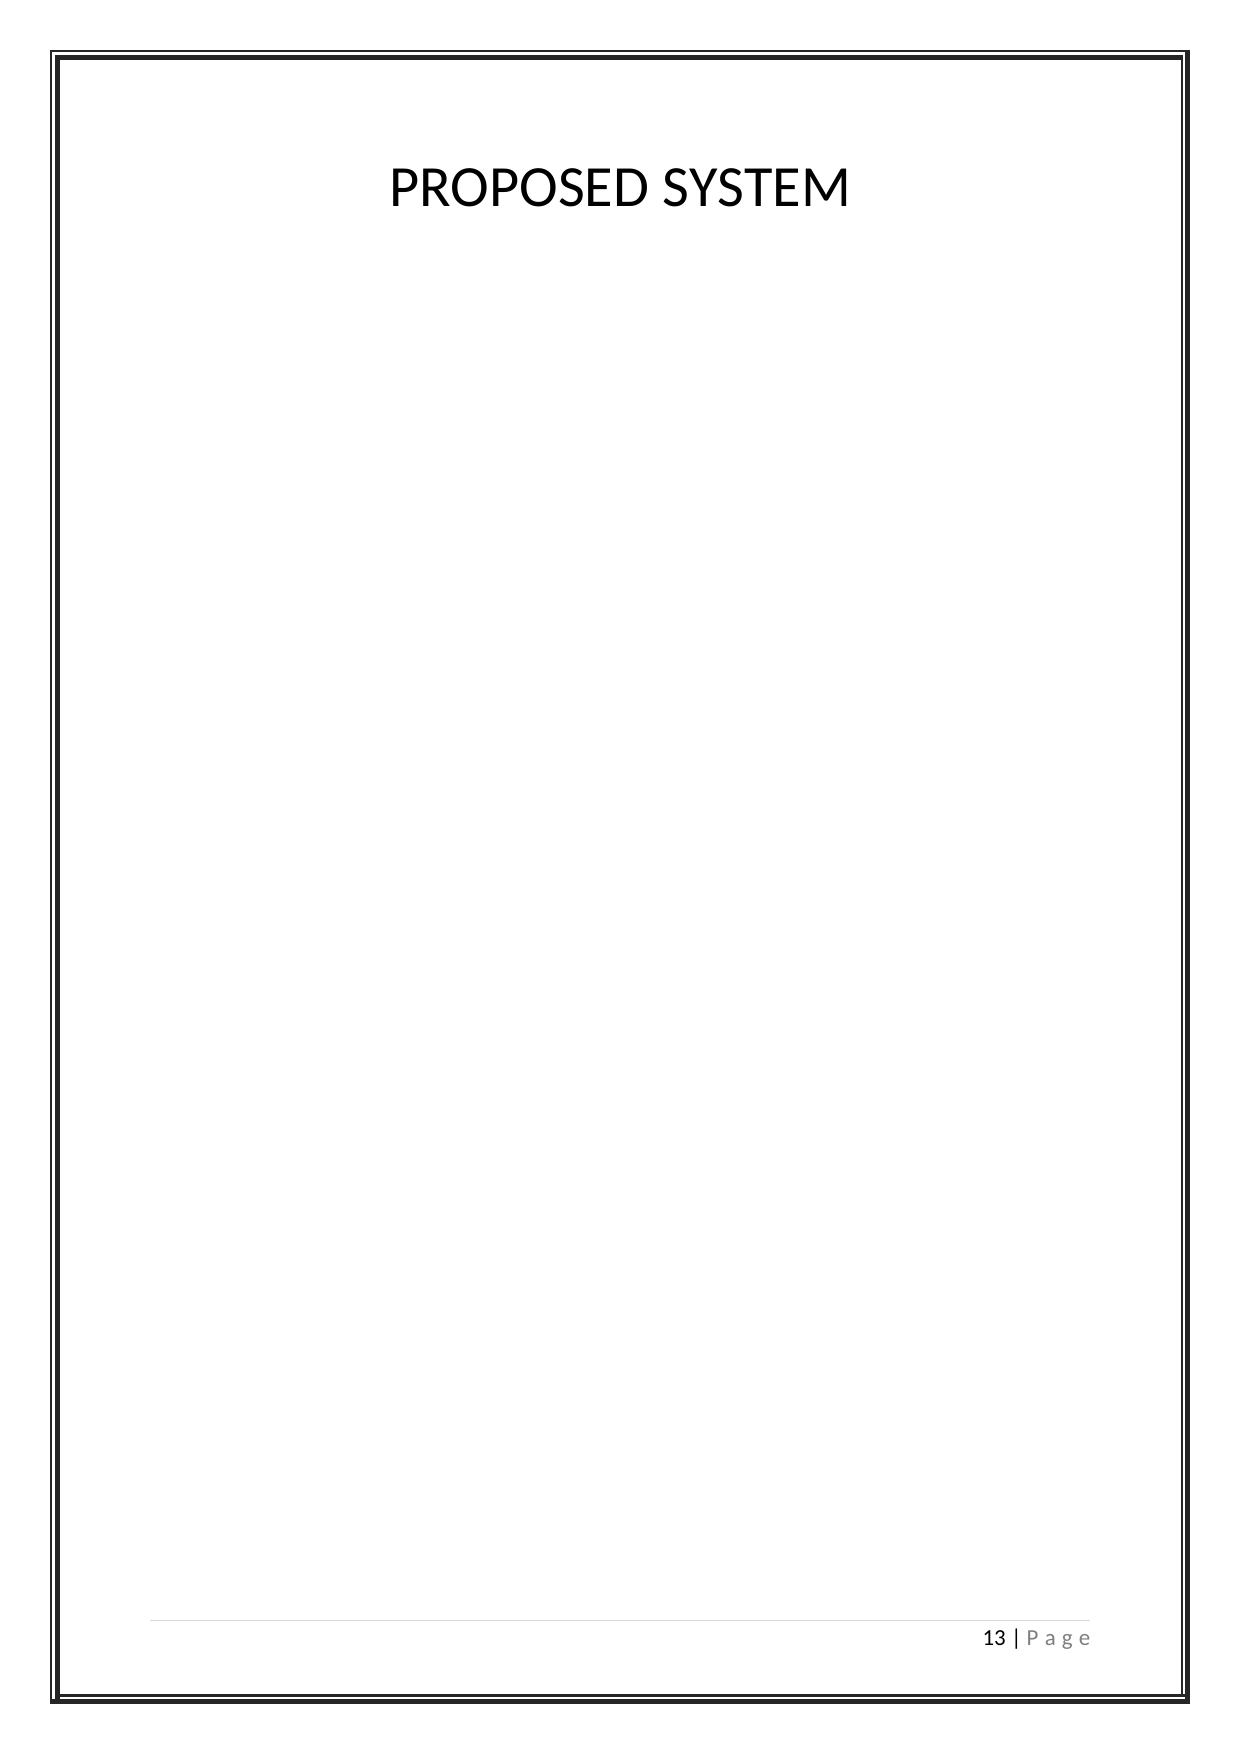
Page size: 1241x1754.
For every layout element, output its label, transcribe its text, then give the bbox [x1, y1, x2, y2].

subtitle PROPOSED SYSTEM [150, 150, 1090, 221]
